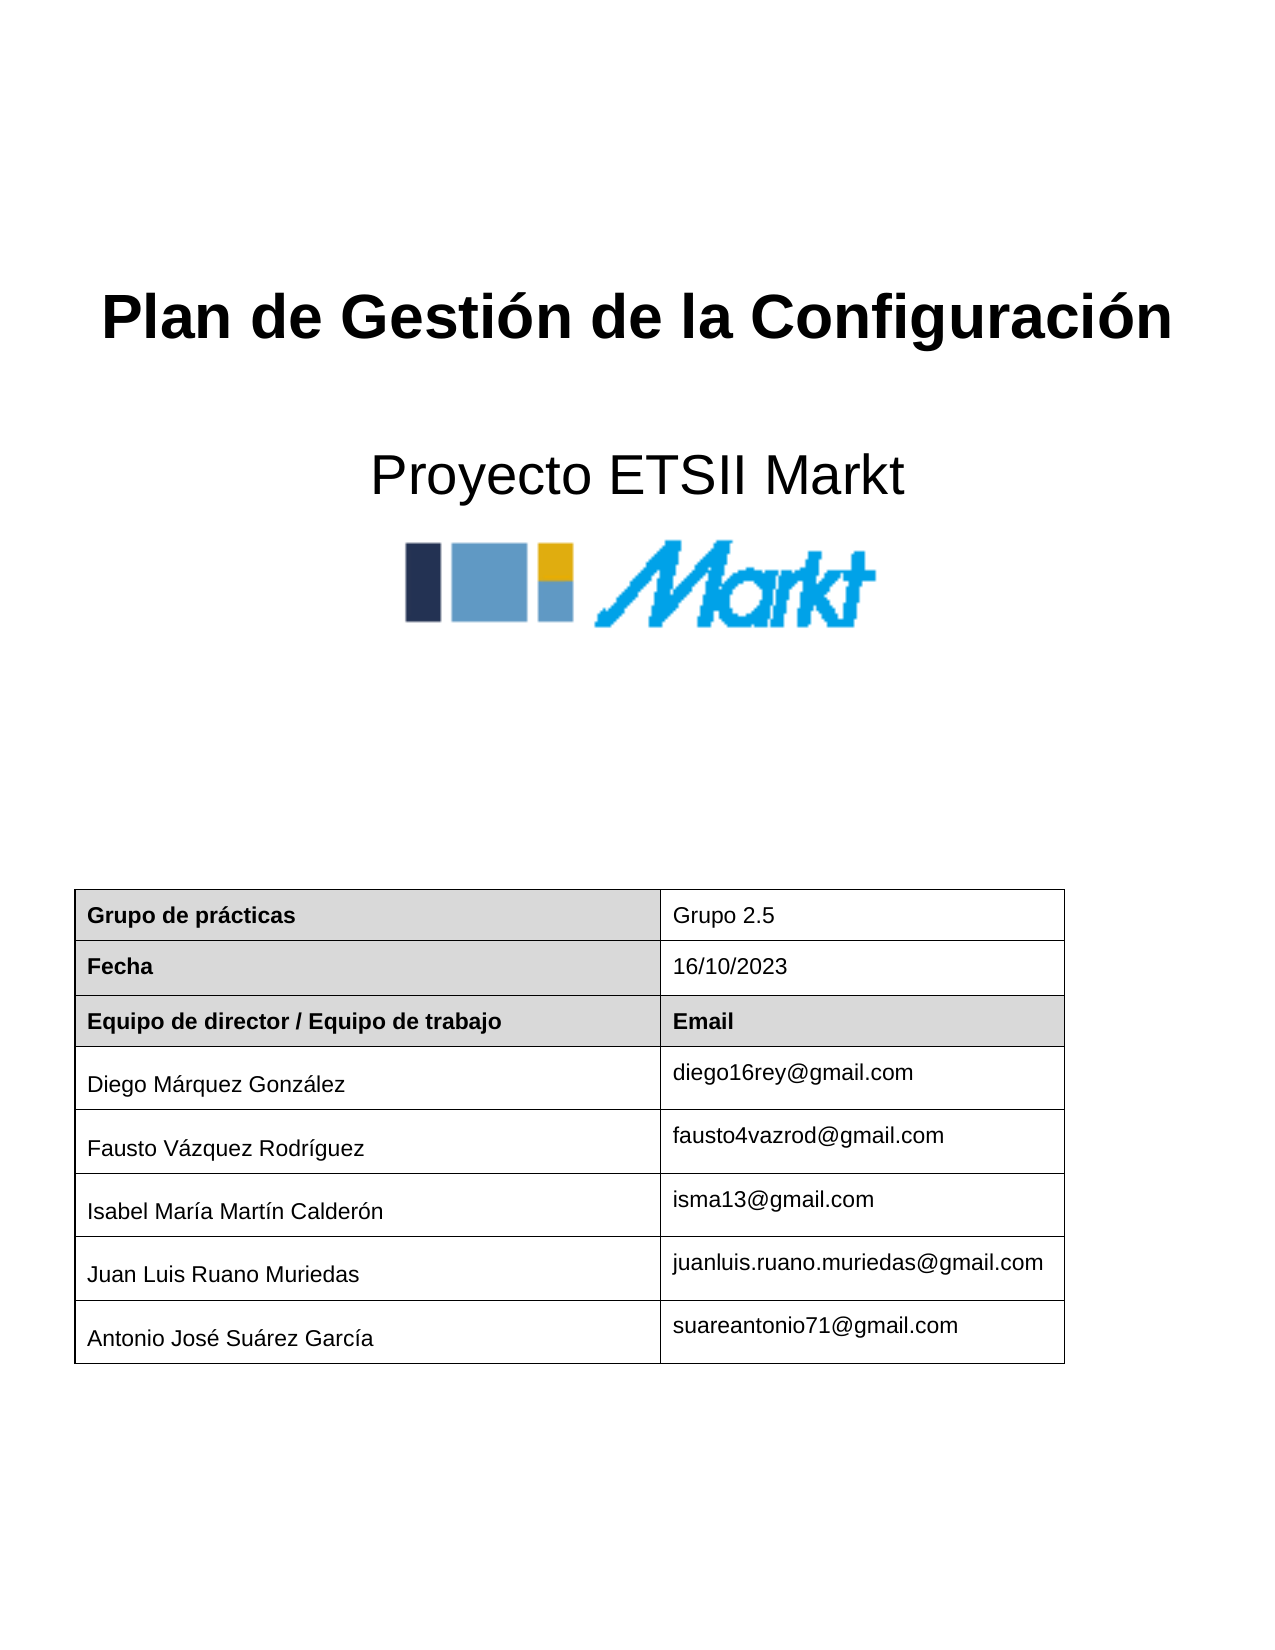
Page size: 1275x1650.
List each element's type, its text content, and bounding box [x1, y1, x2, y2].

table_cell fausto4vazrod@gmail.com [661, 1110, 1064, 1173]
table_cell Email [661, 996, 1064, 1046]
text Proyecto ETSII Markt [75, 442, 1200, 506]
table_header Grupo de prácticas [76, 890, 660, 940]
table_cell diego16rey@gmail.com [661, 1047, 1064, 1109]
table_cell Isabel María Martín Calderón [76, 1174, 660, 1236]
table_cell 16/10/2023 [661, 941, 1064, 995]
table_cell Antonio José Suárez García [76, 1301, 660, 1363]
text Plan de Gestión de la Configuración [75, 280, 1200, 352]
picture [385, 506, 890, 666]
table_cell Fausto Vázquez Rodríguez [76, 1110, 660, 1173]
table_cell juanluis.ruano.muriedas@gmail.com [661, 1237, 1064, 1299]
table_header Grupo 2.5 [661, 890, 1064, 940]
table_cell Equipo de director / Equipo de trabajo [76, 996, 660, 1046]
table_cell suareantonio71@gmail.com [661, 1301, 1064, 1363]
table_cell Juan Luis Ruano Muriedas [76, 1237, 660, 1299]
table_cell isma13@gmail.com [661, 1174, 1064, 1236]
table_cell Fecha [76, 941, 660, 995]
table_cell Diego Márquez González [76, 1047, 660, 1109]
